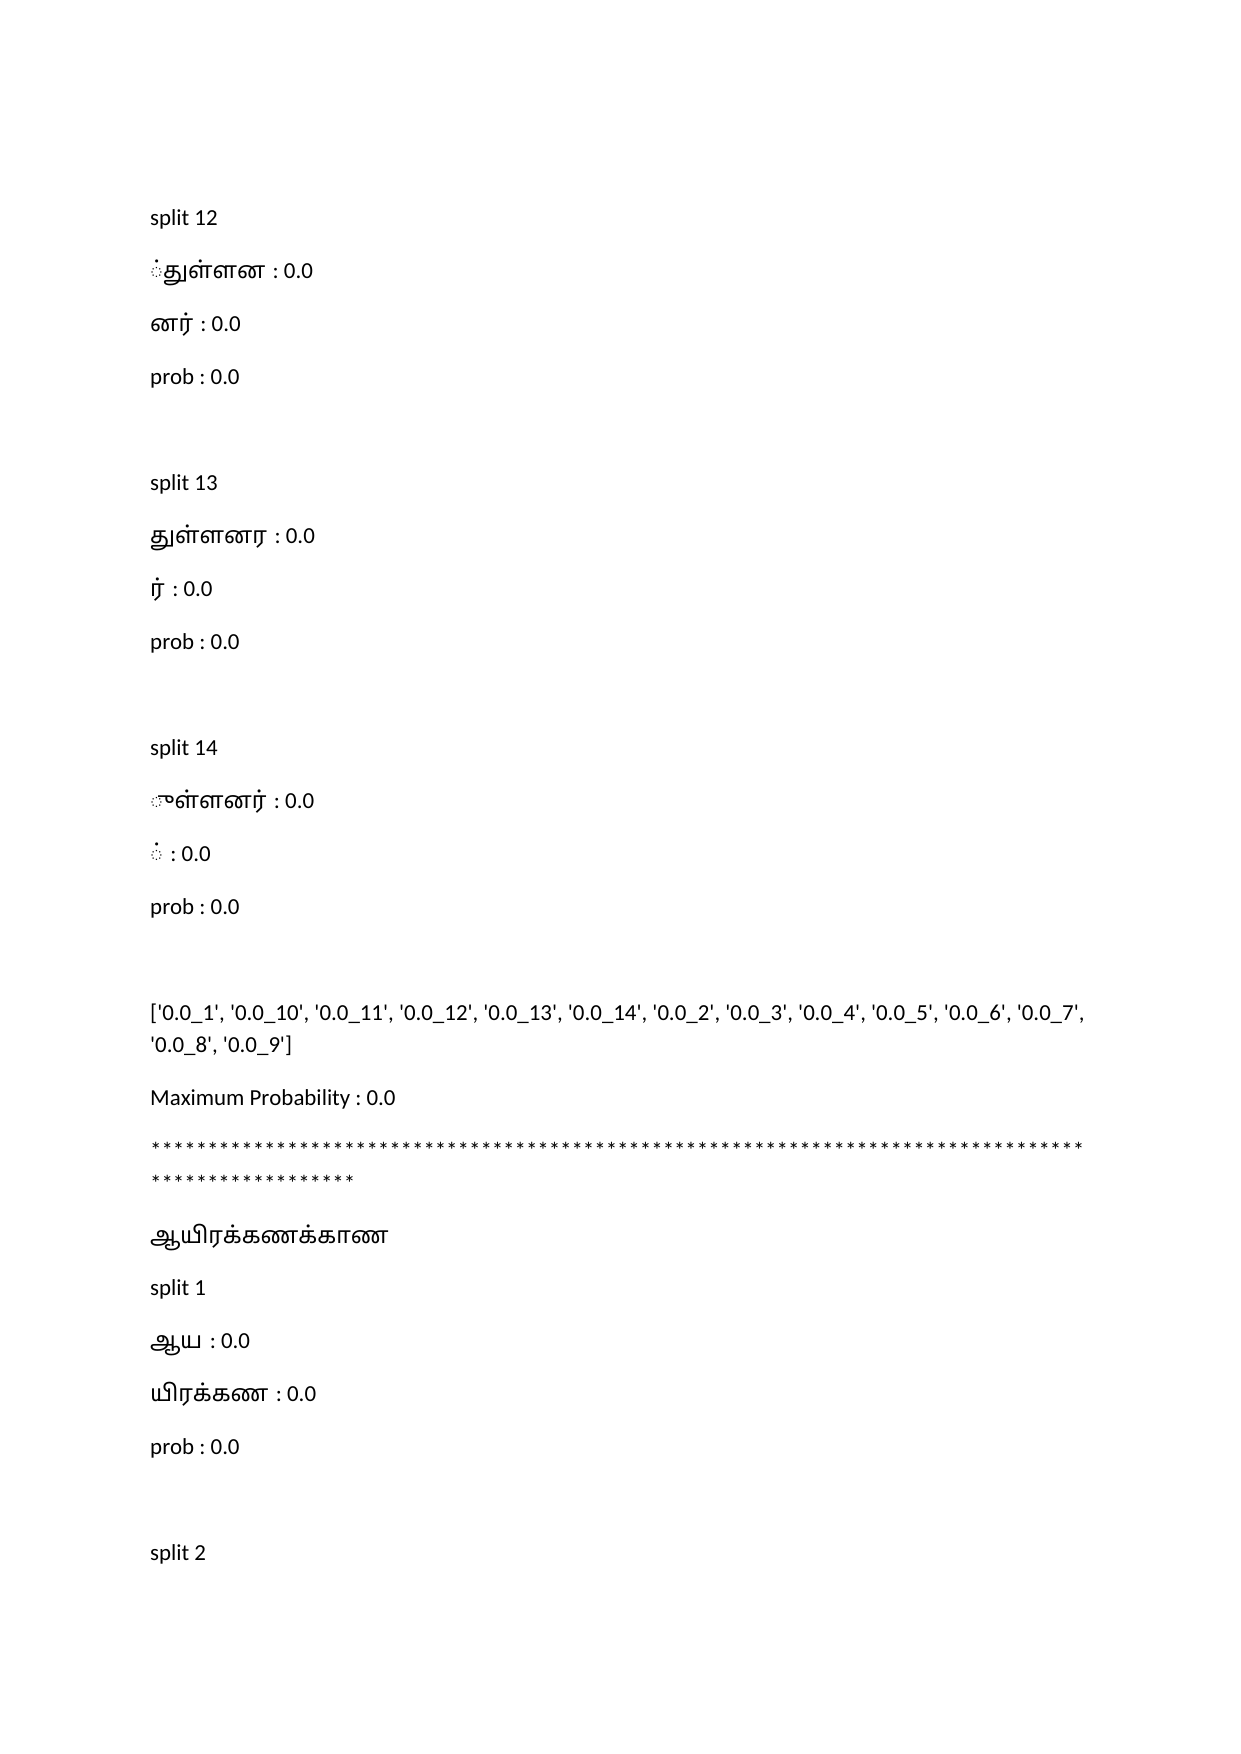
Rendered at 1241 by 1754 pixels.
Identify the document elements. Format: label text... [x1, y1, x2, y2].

text Maximum Probability : 0.0 [150, 1083, 1090, 1112]
text துள்ளனர : 0.0 [150, 521, 1090, 549]
text ுள்ளனர் : 0.0 [150, 786, 1090, 814]
text **************************************************************************************************** [150, 1137, 1090, 1197]
text prob : 0.0 [150, 362, 1090, 390]
text ஆய : 0.0 [150, 1326, 1090, 1354]
text ் : 0.0 [150, 839, 1090, 867]
text prob : 0.0 [150, 892, 1090, 920]
text ர் : 0.0 [150, 574, 1090, 602]
text split 2 [150, 1538, 1090, 1566]
text prob : 0.0 [150, 627, 1090, 655]
text split 14 [150, 733, 1090, 761]
text யிரக்கண : 0.0 [150, 1379, 1090, 1407]
text ்துள்ளன : 0.0 [150, 256, 1090, 284]
text னர் : 0.0 [150, 309, 1090, 337]
text split 1 [150, 1273, 1090, 1301]
text prob : 0.0 [150, 1432, 1090, 1460]
text split 12 [150, 203, 1090, 231]
text ஆயிரக்கணக்காண [150, 1222, 1090, 1248]
text ['0.0_1', '0.0_10', '0.0_11', '0.0_12', '0.0_13', '0.0_14', '0.0_2', '0.0_3', '0.0_4', '0.0_5', '0.0_6', '0.0_7', '0.0_8', '0.0_9'] [150, 998, 1090, 1058]
text split 13 [150, 468, 1090, 496]
